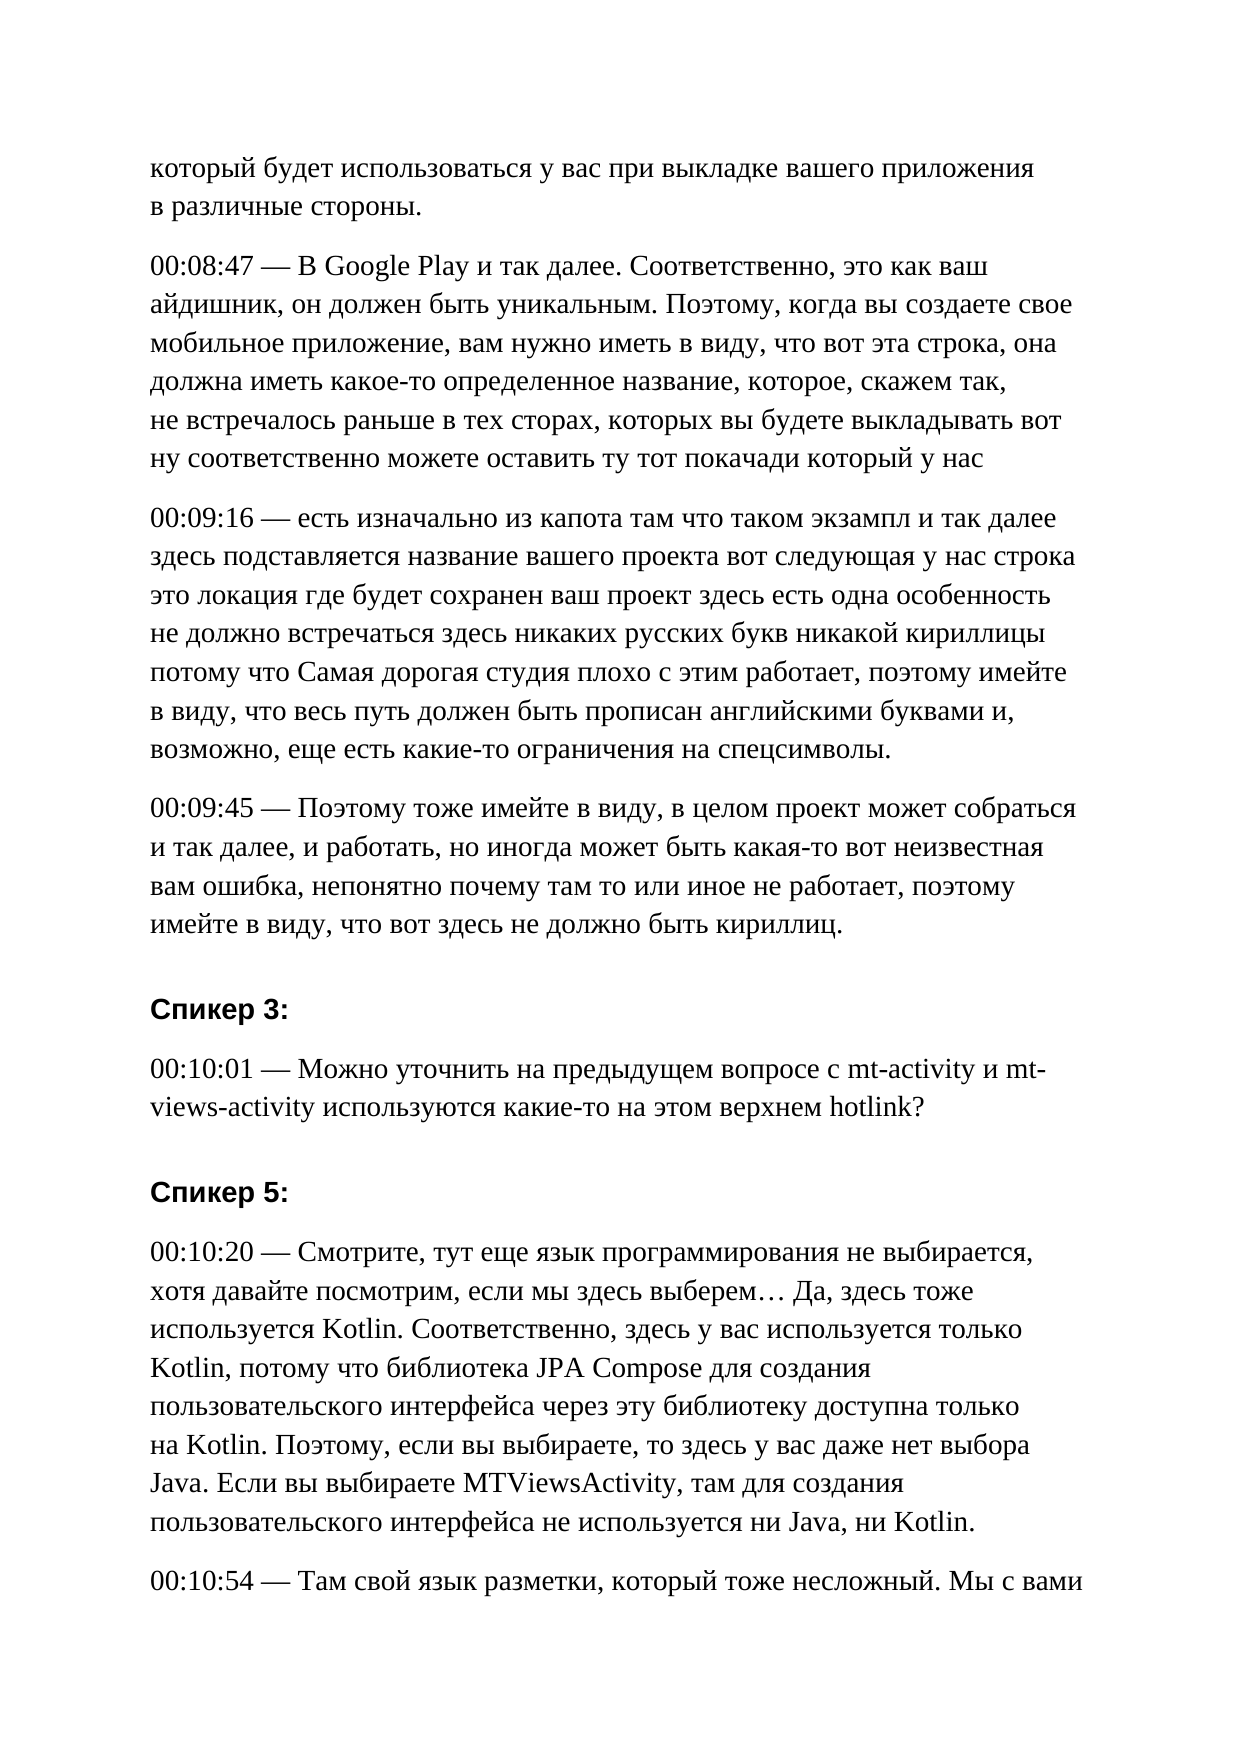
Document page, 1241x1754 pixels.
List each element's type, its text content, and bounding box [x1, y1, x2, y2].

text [150, 150, 1090, 222]
text Спикер 3: [150, 992, 1090, 1025]
text 00:10:20 — Смотрите, тут еще язык программирования не выбирается, хотя давайте посмотрим, если мы здесь выберем… Да, здесь тоже используется Kotlin. Соответственно, здесь у вас используется только Kotlin, потому что библиотека JPA Compose для создания пользовательского интерфейса через эту библиотеку доступна только на Kotlin. Поэтому, если вы выбираете, то здесь у вас даже нет выбора Java. Если вы выбираете MTViewsActivity, там для создания пользовательского интерфейса не используется ни Java, ни Kotlin. [150, 1234, 1090, 1538]
text 00:09:16 — есть изначально из капота там что таком экзампл и так далее здесь подставляется название вашего проекта вот следующая у нас строка это локация где будет сохранен ваш проект здесь есть одна особенность не должно встречаться здесь никаких русских букв никакой кириллицы потому что Самая дорогая студия плохо с этим работает, поэтому имейте в виду, что весь путь должен быть прописан английскими буквами и, возможно, еще есть какие-то ограничения на спецсимволы. [150, 500, 1090, 765]
text 00:08:47 — В Google Play и так далее. Соответственно, это как ваш айдишник, он должен быть уникальным. Поэтому, когда вы создаете свое мобильное приложение, вам нужно иметь в виду, что вот эта строка, она должна иметь какое-то определенное название, которое, скажем так, не встречалось раньше в тех сторах, которых вы будете выкладывать вот ну соответственно можете оставить ту тот покачади который у нас [150, 248, 1090, 474]
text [150, 1563, 1090, 1597]
text Спикер 5: [150, 1175, 1090, 1208]
text 00:09:45 — Поэтому тоже имейте в виду, в целом проект может собраться и так далее, и работать, но иногда может быть какая-то вот неизвестная вам ошибка, непонятно почему там то или иное не работает, поэтому имейте в виду, что вот здесь не должно быть кириллиц. [150, 791, 1090, 940]
text 00:10:01 — Можно уточнить на предыдущем вопросе с mt-activity и mt-views-activity используются какие-то на этом верхнем hotlink? [150, 1051, 1090, 1123]
